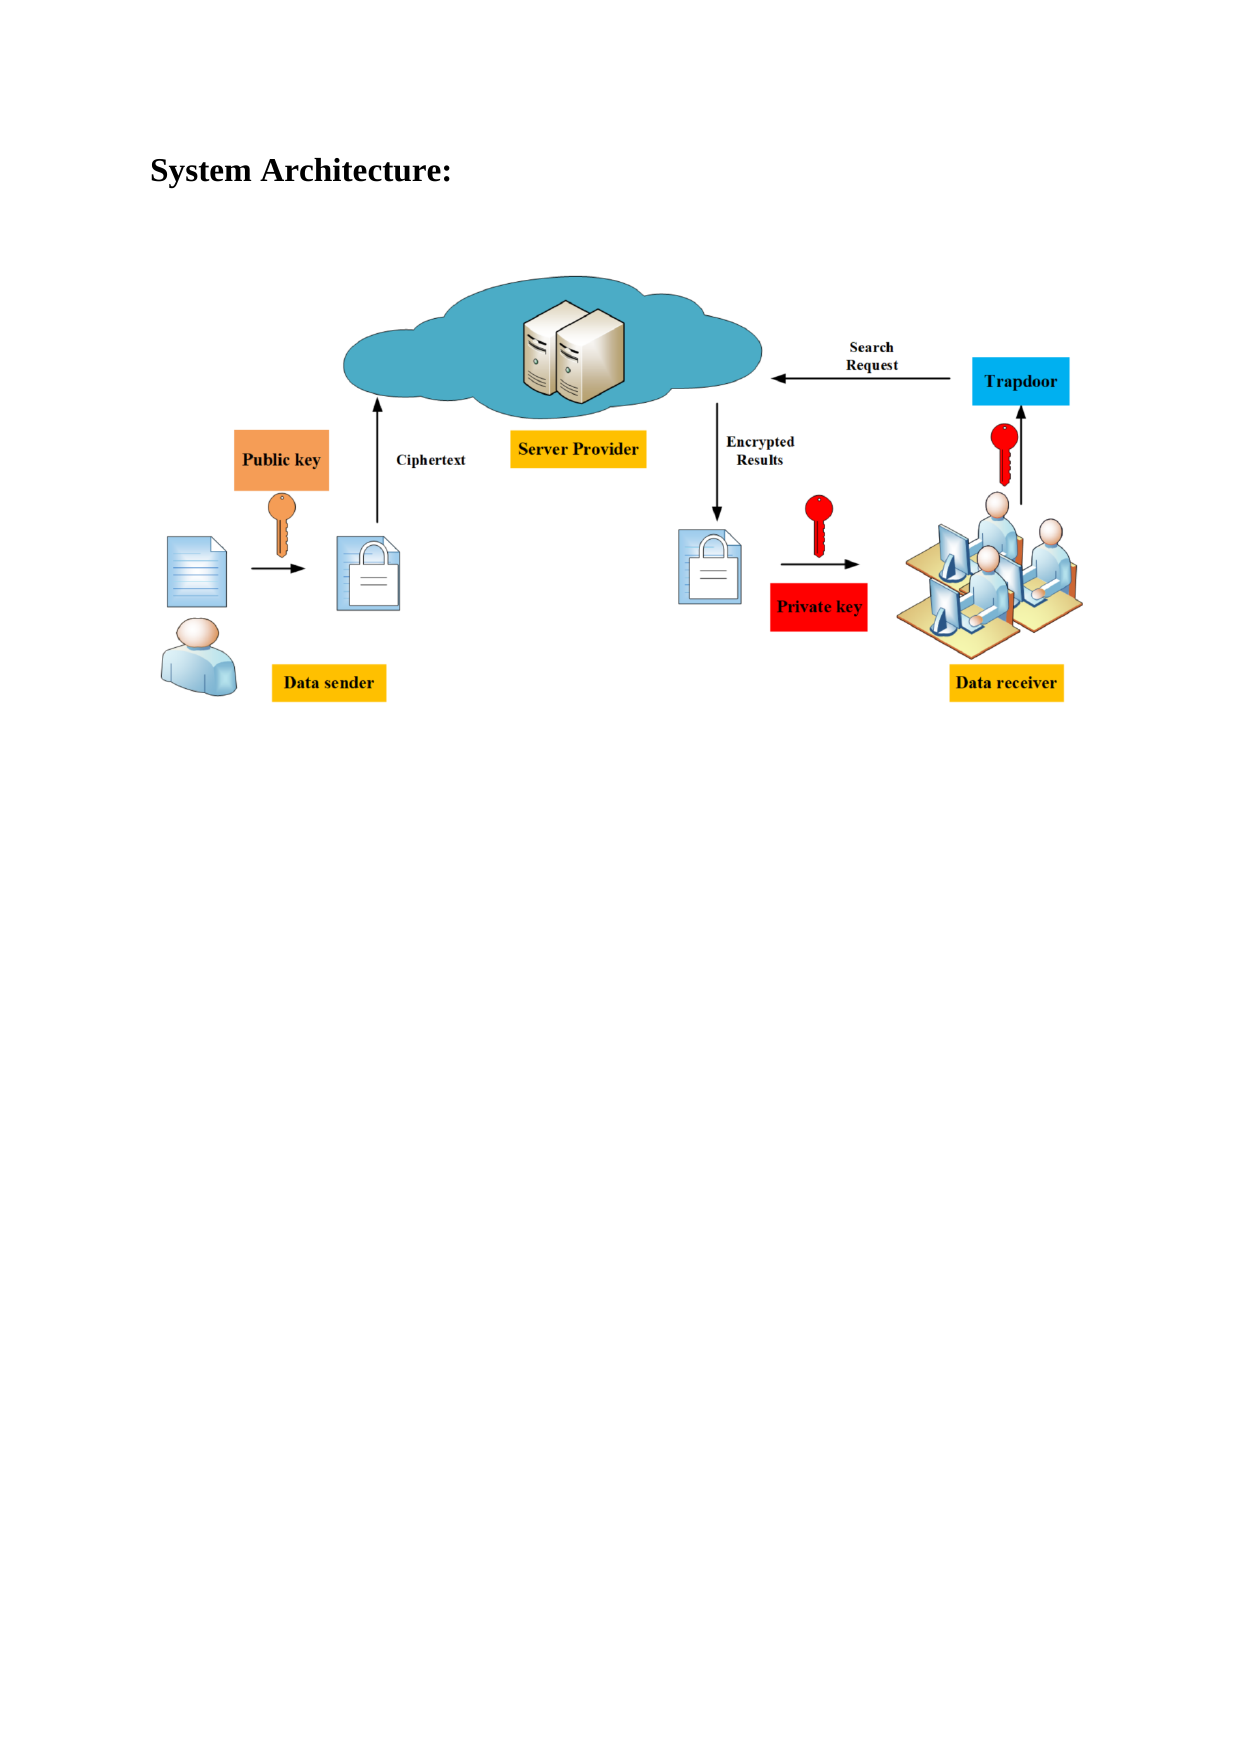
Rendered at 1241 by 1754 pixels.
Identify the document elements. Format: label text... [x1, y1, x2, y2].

text System Architecture: [150, 150, 1090, 188]
picture [150, 266, 1091, 716]
